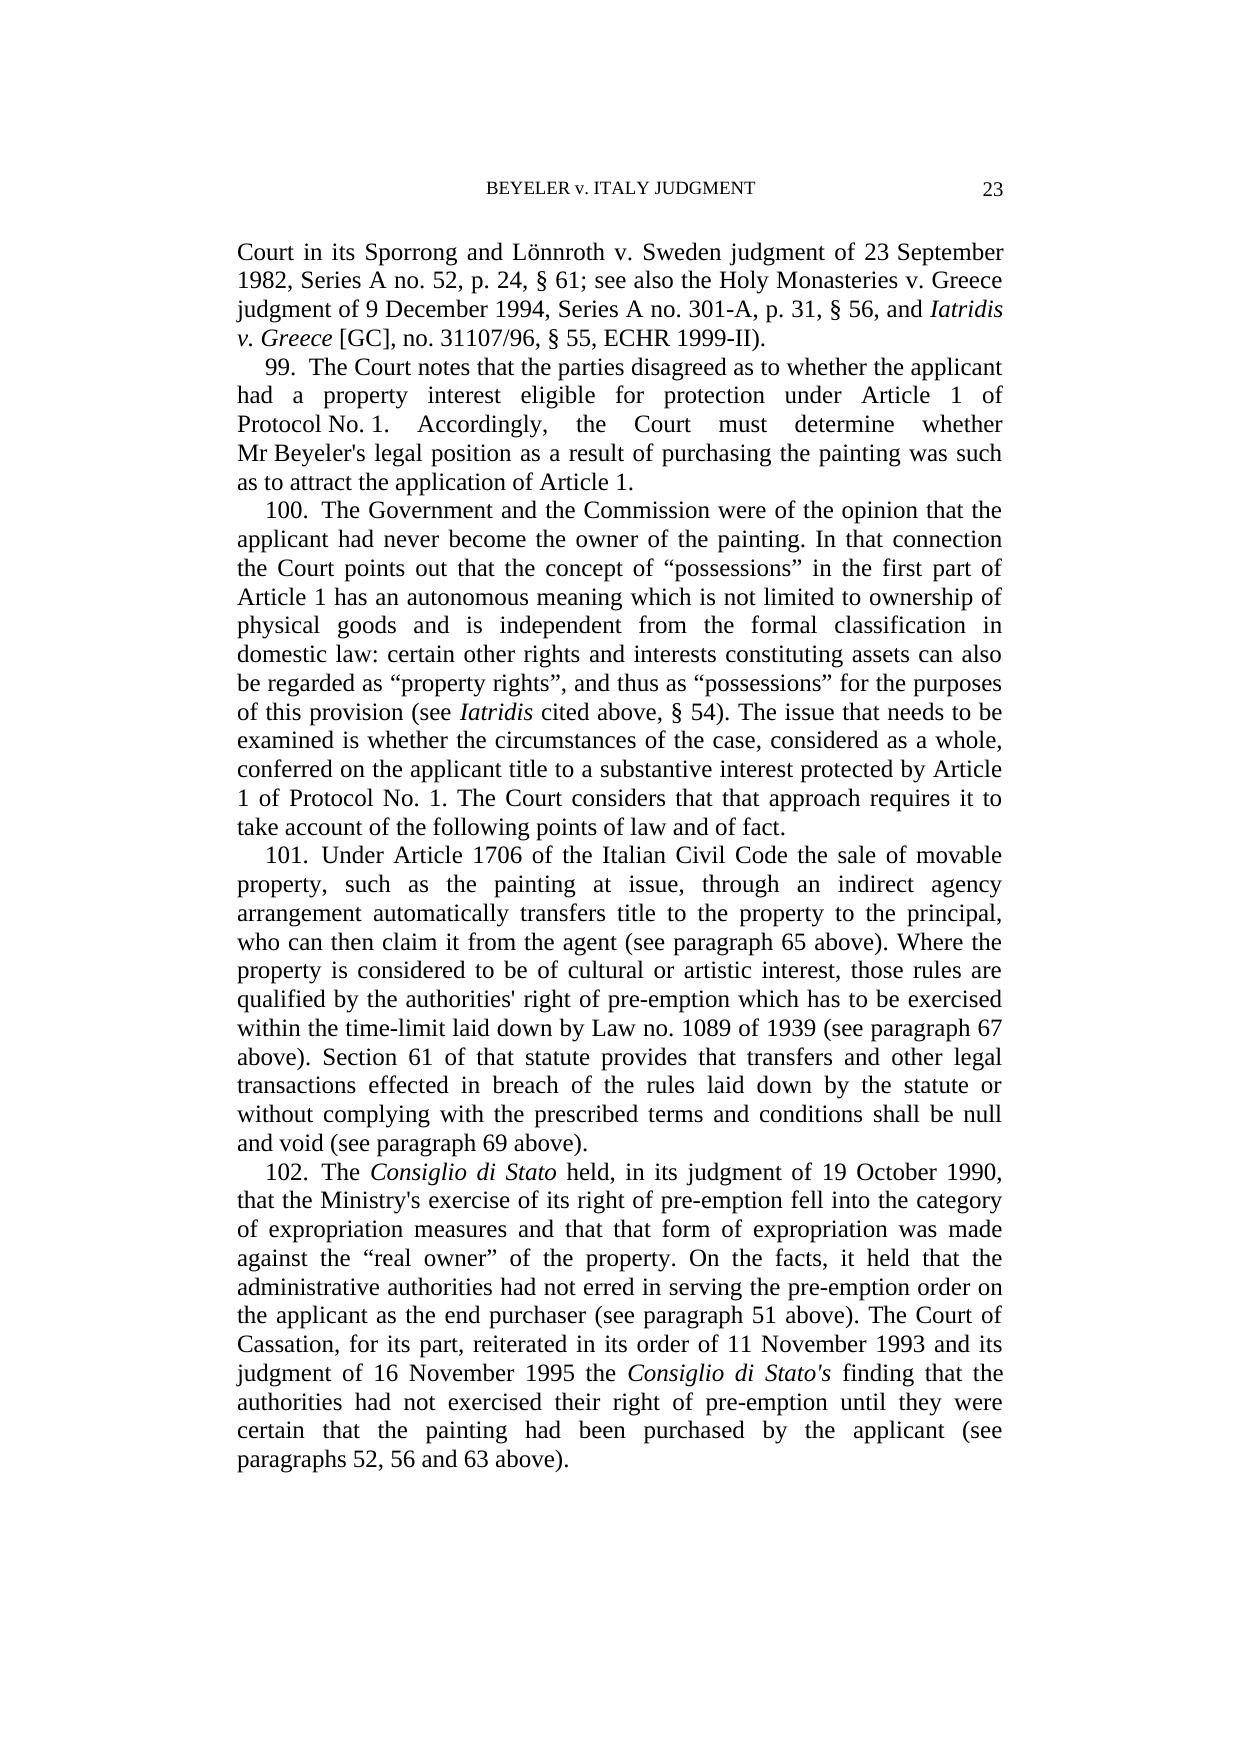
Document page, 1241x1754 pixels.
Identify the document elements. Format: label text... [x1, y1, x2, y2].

text 101. Under Article 1706 of the Italian Civil Code the sale of movable property, such as the painting at issue, through an indirect agency arrangement automatically transfers title to the property to the principal, who can then claim it from the agent (see paragraph 65 above). Where the property is considered to be of cultural or artistic interest, those rules are qualified by the authorities' right of pre-emption which has to be exercised within the time-limit laid down by Law no. 1089 of 1939 (see paragraph 67 above). Section 61 of that statute provides that transfers and other legal transactions effected in breach of the rules laid down by the statute or without complying with the prescribed terms and conditions shall be null and void (see paragraph 69 above). [237, 841, 1003, 1157]
text 102. The Consiglio di Stato held, in its judgment of 19 October 1990, that the Ministry's exercise of its right of pre-emption fell into the category of expropriation measures and that that form of expropriation was made against the “real owner” of the property. On the facts, it held that the administrative authorities had not erred in serving the pre-emption order on the applicant as the end purchaser (see paragraph 51 above). The Court of Cassation, for its part, reiterated in its order of 11 November 1993 and its judgment of 16 November 1995 the Consiglio di Stato's finding that the authorities had not exercised their right of pre-emption until they were certain that the painting had been purchased by the applicant (see paragraphs 52, 56 and 63 above). [237, 1157, 1003, 1473]
text 100. The Government and the Commission were of the opinion that the applicant had never become the owner of the painting. In that connection the Court points out that the concept of “possessions” in the first part of Article 1 has an autonomous meaning which is not limited to ownership of physical goods and is independent from the formal classification in domestic law: certain other rights and interests constituting assets can also be regarded as “property rights”, and thus as “possessions” for the purposes of this provision (see Iatridis cited above, § 54). The issue that needs to be examined is whether the circumstances of the case, considered as a whole, conferred on the applicant title to a substantive interest protected by Article 1 of Protocol No. 1. The Court considers that that approach requires it to take account of the following points of law and of fact. [237, 496, 1003, 841]
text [237, 237, 1003, 352]
text 99. The Court notes that the parties disagreed as to whether the applicant had a property interest eligible for protection under Article 1 of Protocol No. 1. Accordingly, the Court must determine whether Mr Beyeler's legal position as a result of purchasing the painting was such as to attract the application of Article 1. [237, 352, 1003, 496]
